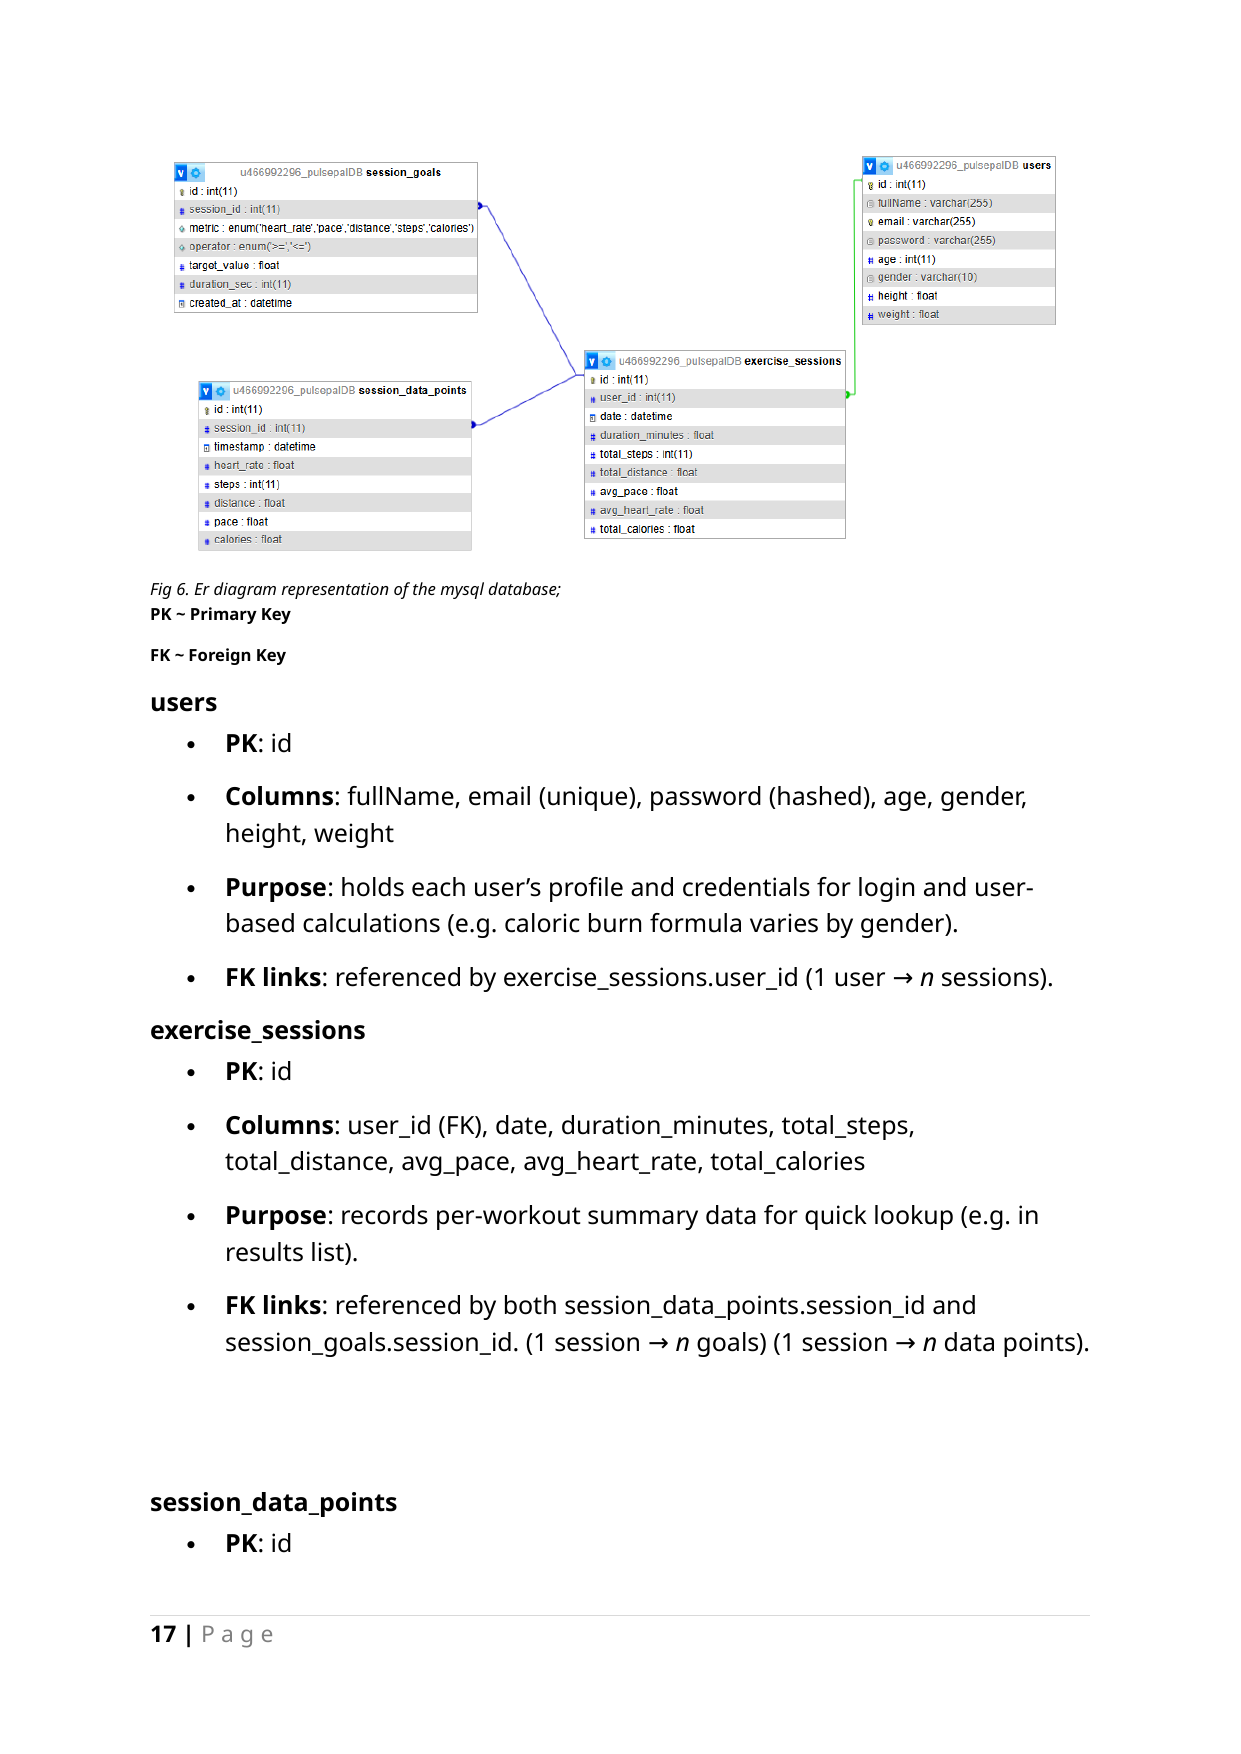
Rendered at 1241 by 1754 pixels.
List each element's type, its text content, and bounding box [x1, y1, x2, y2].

list FK links: referenced by both session_data_points.session_id and session_goals.session_id. (1 session → n goals) (1 session → n data points). [187, 1288, 1090, 1358]
text FK ~ Foreign Key [150, 643, 1090, 666]
text PK ~ Primary Key [150, 602, 1090, 625]
text Fig 6. Er diagram representation of the mysql database; [150, 578, 1090, 601]
list session_data_points [150, 1485, 1090, 1519]
list exercise_sessions [150, 1013, 1090, 1047]
list PK: id [187, 1054, 1090, 1088]
list Purpose: records per-workout summary data for quick lookup (e.g. in results list). [187, 1197, 1090, 1268]
list Columns: user_id (FK), date, duration_minutes, total_steps, total_distance, avg_pace, avg_heart_rate, total_calories [187, 1107, 1090, 1178]
picture [150, 150, 1089, 559]
list PK: id [187, 1526, 1090, 1560]
list PK: id [187, 726, 1090, 760]
list Columns: fullName, email (unique), password (hashed), age, gender, height, weight [187, 779, 1090, 850]
list FK links: referenced by exercise_sessions.user_id (1 user → n sessions). [187, 959, 1090, 993]
list users [150, 685, 1090, 719]
list Purpose: holds each user’s profile and credentials for login and user-based calculations (e.g. caloric burn formula varies by gender). [187, 869, 1090, 940]
